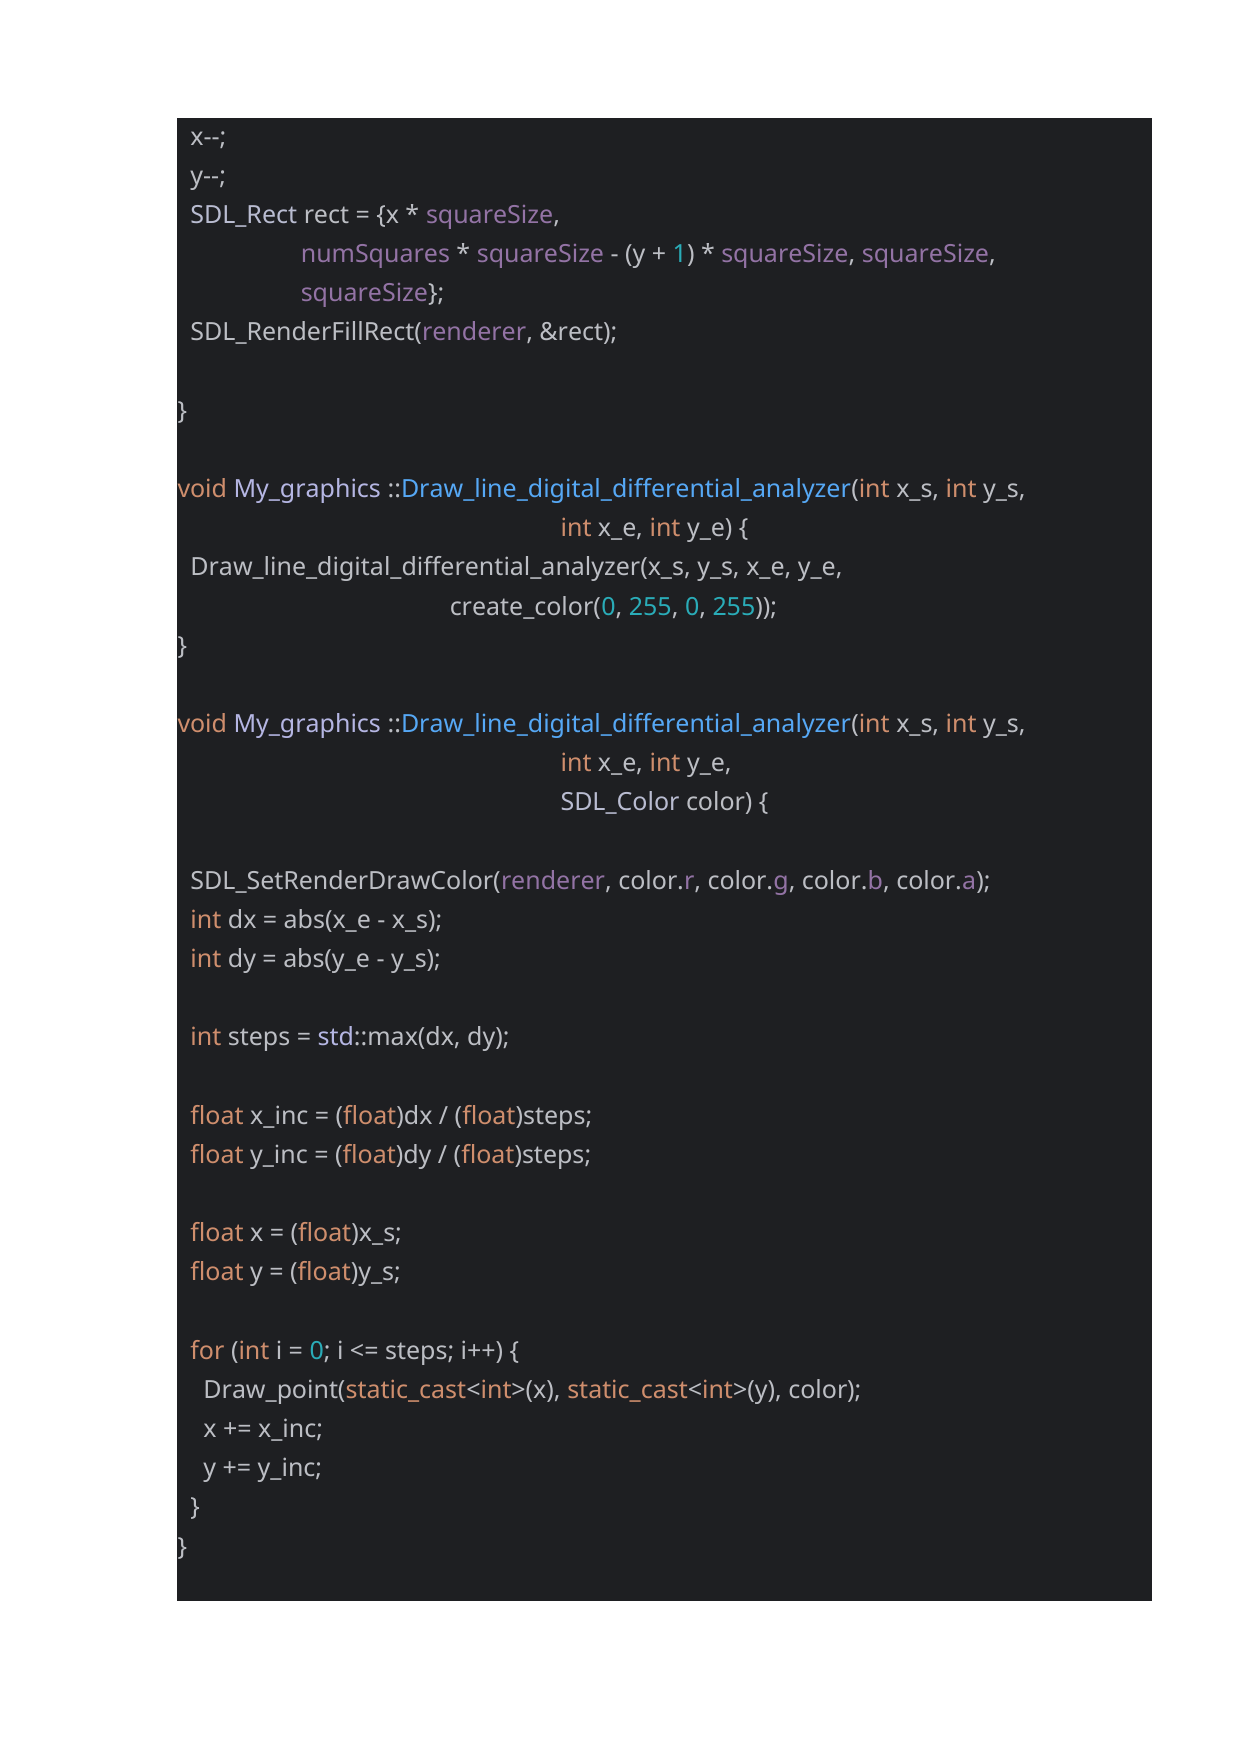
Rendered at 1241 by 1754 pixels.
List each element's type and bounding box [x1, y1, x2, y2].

text [177, 118, 1152, 1601]
